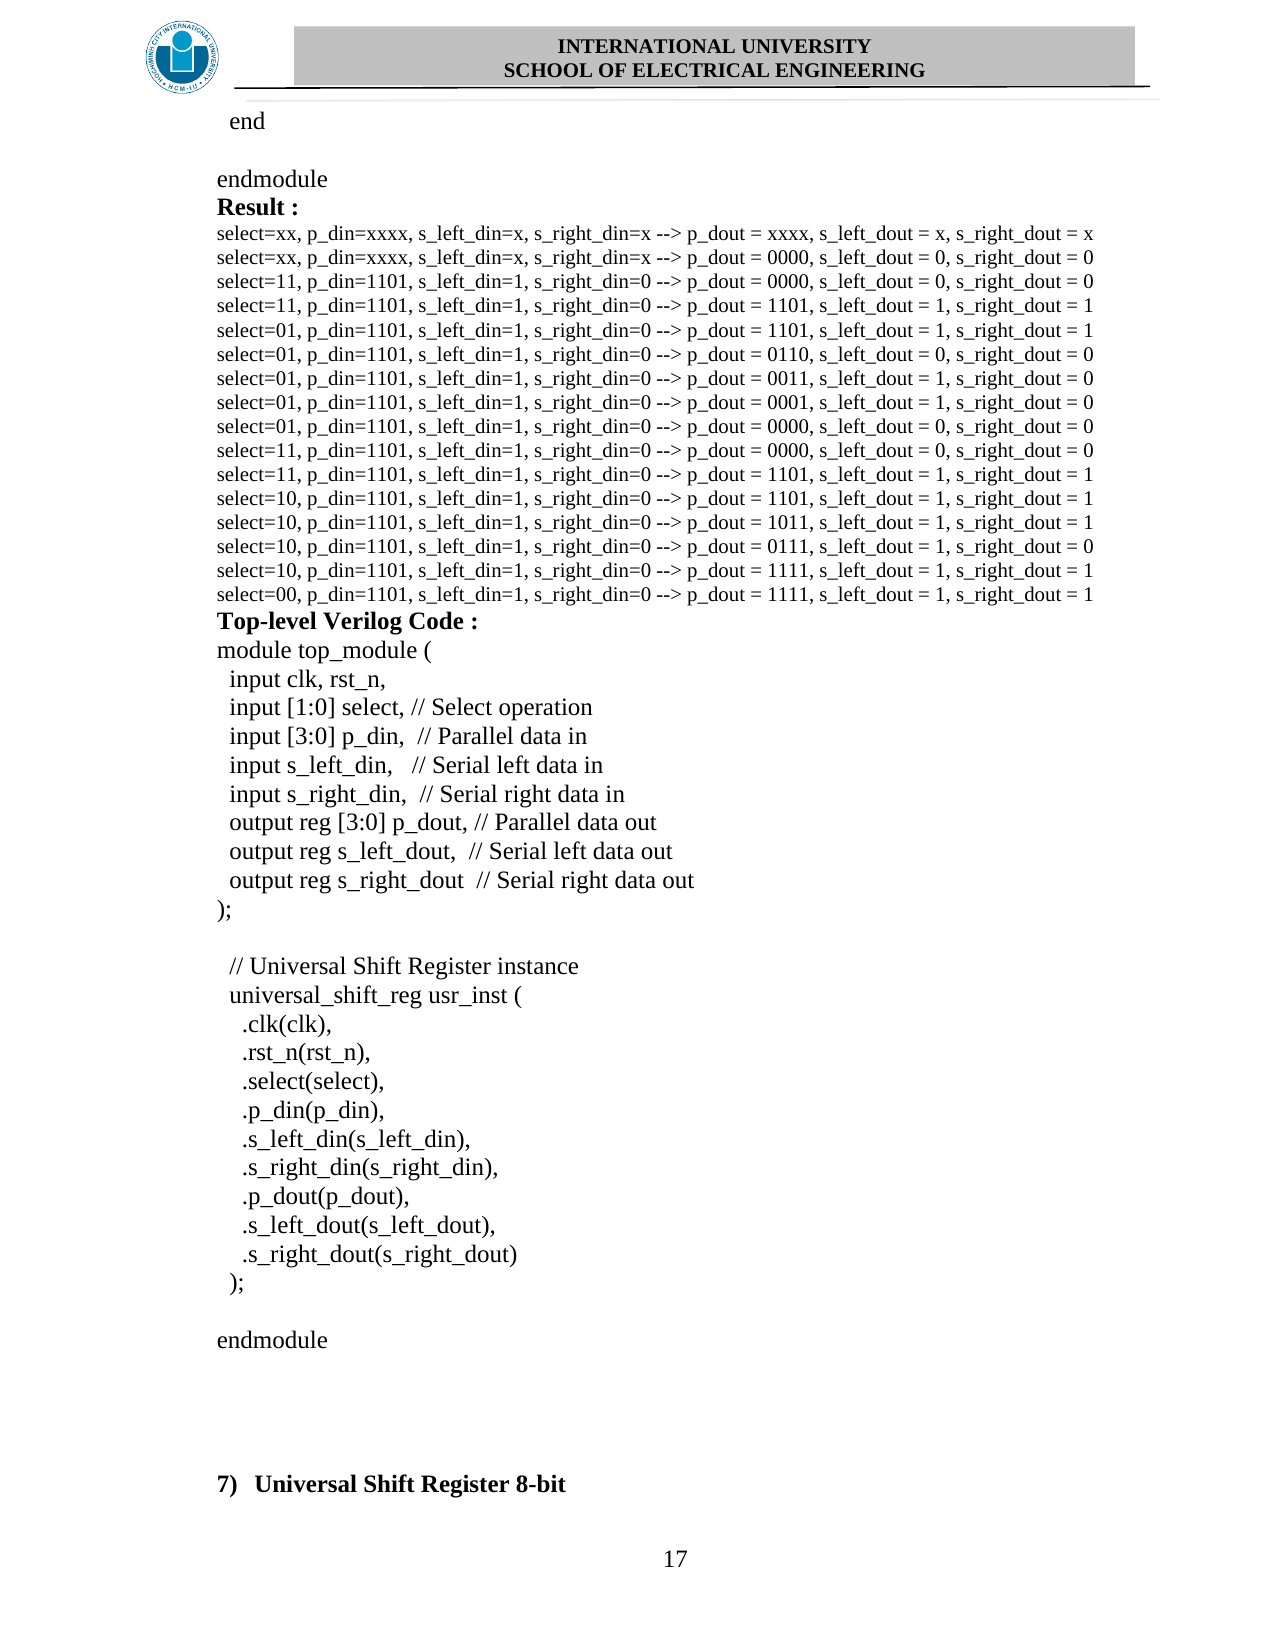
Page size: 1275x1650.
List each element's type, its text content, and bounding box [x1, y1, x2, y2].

text select=01, p_din=1101, s_left_din=1, s_right_din=0 --> p_dout = 0000, s_left_dout = 0, s_right_dout = 0 [217, 414, 1169, 438]
text .clk(clk), [217, 1009, 1169, 1037]
text input s_right_din, // Serial right data in [217, 779, 1169, 807]
text endmodule [217, 164, 1169, 192]
list Universal Shift Register 8-bit [217, 1469, 1169, 1497]
text select=00, p_din=1101, s_left_din=1, s_right_din=0 --> p_dout = 1111, s_left_dout = 1, s_right_dout = 1 [217, 582, 1169, 606]
text select=01, p_din=1101, s_left_din=1, s_right_din=0 --> p_dout = 1101, s_left_dout = 1, s_right_dout = 1 [217, 317, 1169, 342]
text input [3:0] p_din, // Parallel data in [217, 721, 1169, 750]
text .s_right_dout(s_right_dout) [217, 1239, 1169, 1267]
text select=xx, p_din=xxxx, s_left_din=x, s_right_din=x --> p_dout = xxxx, s_left_dout = x, s_right_dout = x [217, 221, 1169, 245]
text .s_left_dout(s_left_dout), [217, 1210, 1169, 1239]
picture [144, 19, 219, 95]
text ); [217, 894, 1169, 922]
text output reg s_left_dout, // Serial left data out [217, 836, 1169, 865]
text .rst_n(rst_n), [217, 1037, 1169, 1066]
text select=01, p_din=1101, s_left_din=1, s_right_din=0 --> p_dout = 0011, s_left_dout = 1, s_right_dout = 0 [217, 366, 1169, 390]
text select=10, p_din=1101, s_left_din=1, s_right_din=0 --> p_dout = 0111, s_left_dout = 1, s_right_dout = 0 [217, 534, 1169, 558]
text select=11, p_din=1101, s_left_din=1, s_right_din=0 --> p_dout = 1101, s_left_dout = 1, s_right_dout = 1 [217, 462, 1169, 486]
text select=01, p_din=1101, s_left_din=1, s_right_din=0 --> p_dout = 0110, s_left_dout = 0, s_right_dout = 0 [217, 342, 1169, 366]
text select=01, p_din=1101, s_left_din=1, s_right_din=0 --> p_dout = 0001, s_left_dout = 1, s_right_dout = 0 [217, 390, 1169, 414]
text .select(select), [217, 1066, 1169, 1095]
text select=11, p_din=1101, s_left_din=1, s_right_din=0 --> p_dout = 0000, s_left_dout = 0, s_right_dout = 0 [217, 438, 1169, 462]
text Result : [217, 192, 1169, 221]
text // Universal Shift Register instance [217, 951, 1169, 980]
text Top-level Verilog Code : [217, 606, 1169, 635]
text .p_dout(p_dout), [217, 1181, 1169, 1210]
text end [217, 106, 1169, 135]
text select=11, p_din=1101, s_left_din=1, s_right_din=0 --> p_dout = 0000, s_left_dout = 0, s_right_dout = 0 [217, 269, 1169, 293]
text ); [217, 1267, 1169, 1296]
text input [1:0] select, // Select operation [217, 692, 1169, 721]
text universal_shift_reg usr_inst ( [217, 980, 1169, 1009]
text .p_din(p_din), [217, 1095, 1169, 1124]
text select=11, p_din=1101, s_left_din=1, s_right_din=0 --> p_dout = 1101, s_left_dout = 1, s_right_dout = 1 [217, 293, 1169, 317]
text select=10, p_din=1101, s_left_din=1, s_right_din=0 --> p_dout = 1011, s_left_dout = 1, s_right_dout = 1 [217, 510, 1169, 534]
text input clk, rst_n, [217, 664, 1169, 692]
text output reg s_right_dout // Serial right data out [217, 865, 1169, 894]
text module top_module ( [217, 635, 1169, 664]
text select=10, p_din=1101, s_left_din=1, s_right_din=0 --> p_dout = 1111, s_left_dout = 1, s_right_dout = 1 [217, 558, 1169, 582]
text select=10, p_din=1101, s_left_din=1, s_right_din=0 --> p_dout = 1101, s_left_dout = 1, s_right_dout = 1 [217, 486, 1169, 510]
text output reg [3:0] p_dout, // Parallel data out [217, 807, 1169, 836]
text .s_left_din(s_left_din), [217, 1124, 1169, 1152]
text input s_left_din, // Serial left data in [217, 750, 1169, 779]
text .s_right_din(s_right_din), [217, 1152, 1169, 1181]
text select=xx, p_din=xxxx, s_left_din=x, s_right_din=x --> p_dout = 0000, s_left_dout = 0, s_right_dout = 0 [217, 245, 1169, 269]
text endmodule [217, 1325, 1169, 1354]
